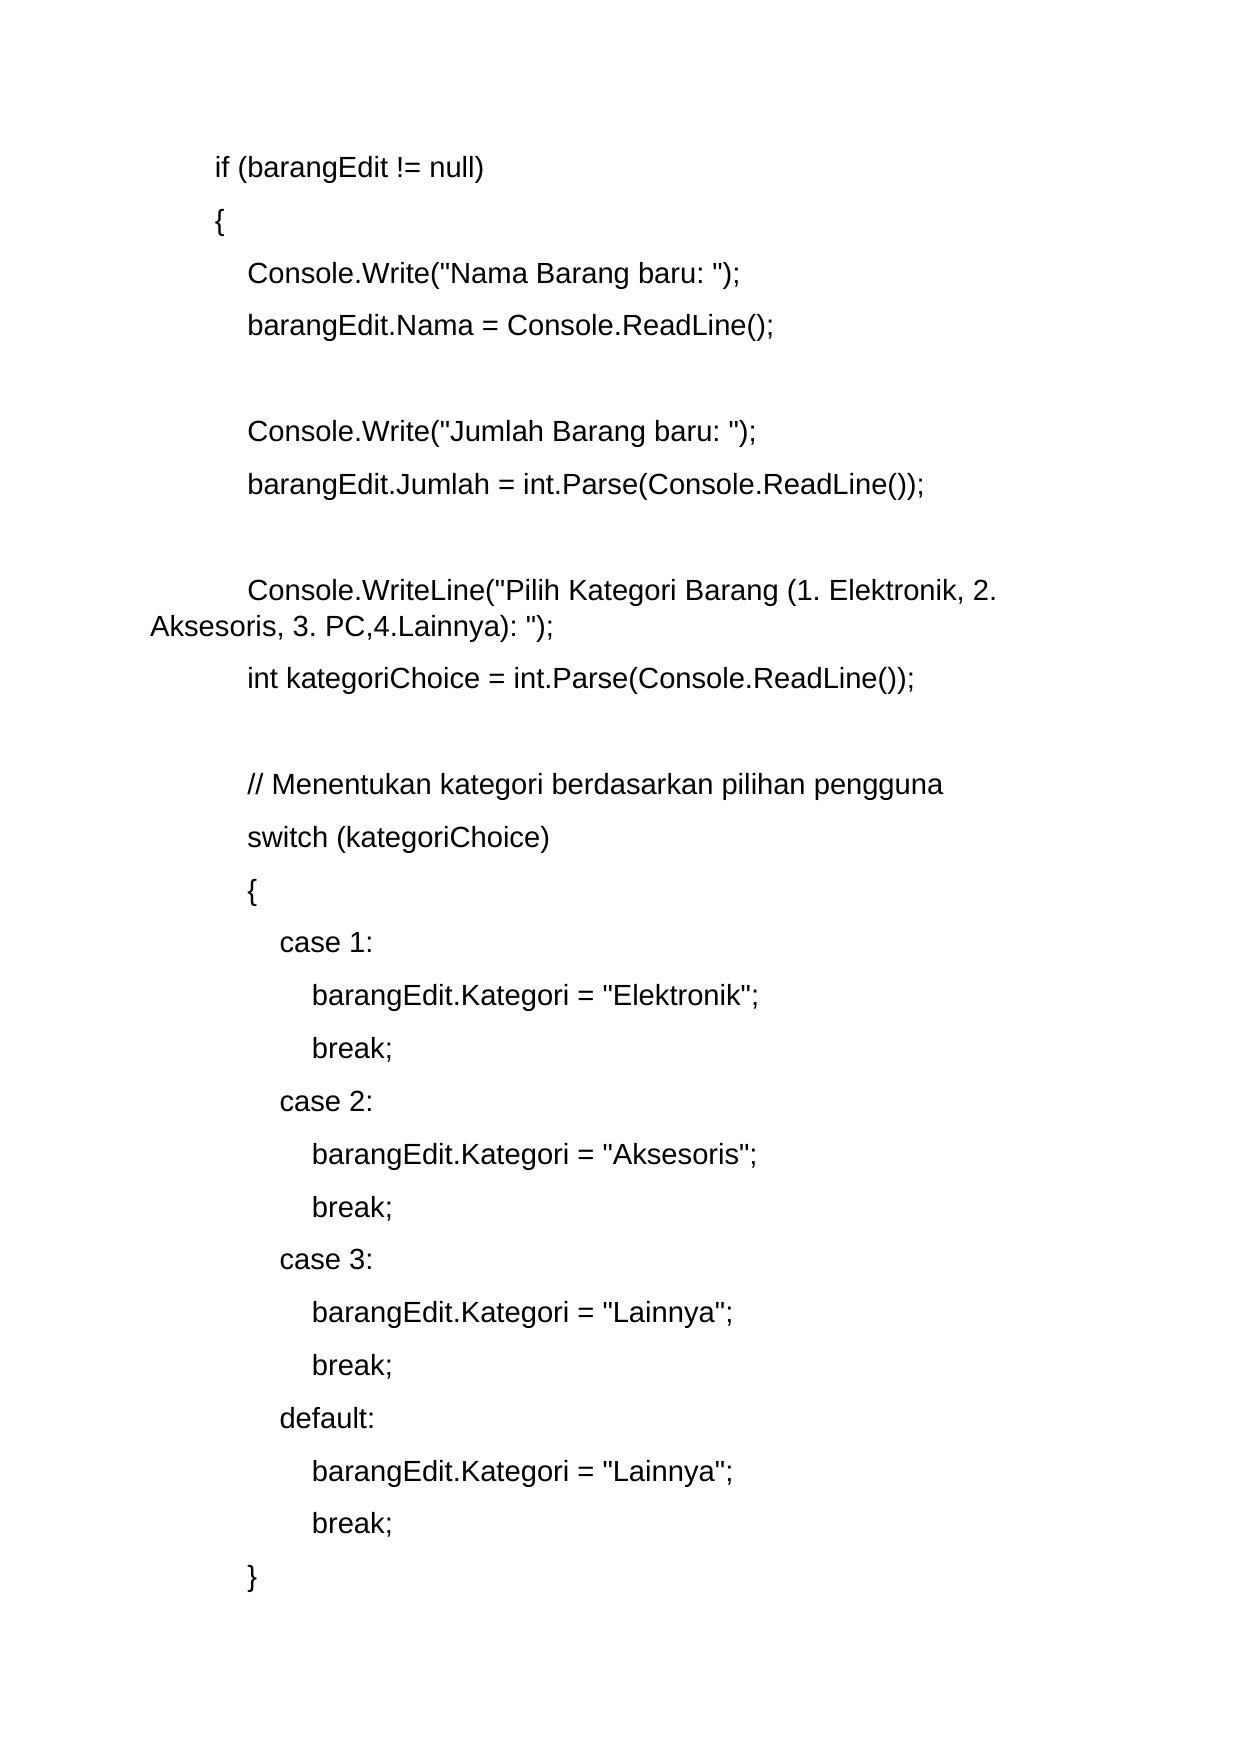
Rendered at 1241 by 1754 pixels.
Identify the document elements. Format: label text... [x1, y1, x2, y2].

text barangEdit.Kategori = "Lainnya"; [150, 1295, 1090, 1329]
text } [150, 1559, 1090, 1593]
text break; [150, 1031, 1090, 1065]
text // Menentukan kategori berdasarkan pilihan pengguna [150, 767, 1090, 801]
text barangEdit.Nama = Console.ReadLine(); [150, 308, 1090, 342]
text default: [150, 1401, 1090, 1434]
text break; [150, 1189, 1090, 1223]
text break; [150, 1348, 1090, 1382]
text Console.WriteLine("Pilih Kategori Barang (1. Elektronik, 2. Aksesoris, 3. PC,4.Lainnya): "); [150, 572, 1090, 642]
text case 1: [150, 926, 1090, 959]
text case 2: [150, 1084, 1090, 1117]
text switch (kategoriChoice) [150, 820, 1090, 853]
text { [150, 203, 1090, 236]
text barangEdit.Kategori = "Aksesoris"; [150, 1137, 1090, 1170]
text Console.Write("Nama Barang baru: "); [150, 256, 1090, 289]
text Console.Write("Jumlah Barang baru: "); [150, 414, 1090, 448]
text case 3: [150, 1242, 1090, 1276]
text barangEdit.Jumlah = int.Parse(Console.ReadLine()); [150, 467, 1090, 500]
text barangEdit.Kategori = "Lainnya"; [150, 1454, 1090, 1487]
text { [150, 873, 1090, 906]
text barangEdit.Kategori = "Elektronik"; [150, 978, 1090, 1012]
text break; [150, 1506, 1090, 1540]
text int kategoriChoice = int.Parse(Console.ReadLine()); [150, 661, 1090, 695]
text if (barangEdit != null) [150, 150, 1090, 183]
